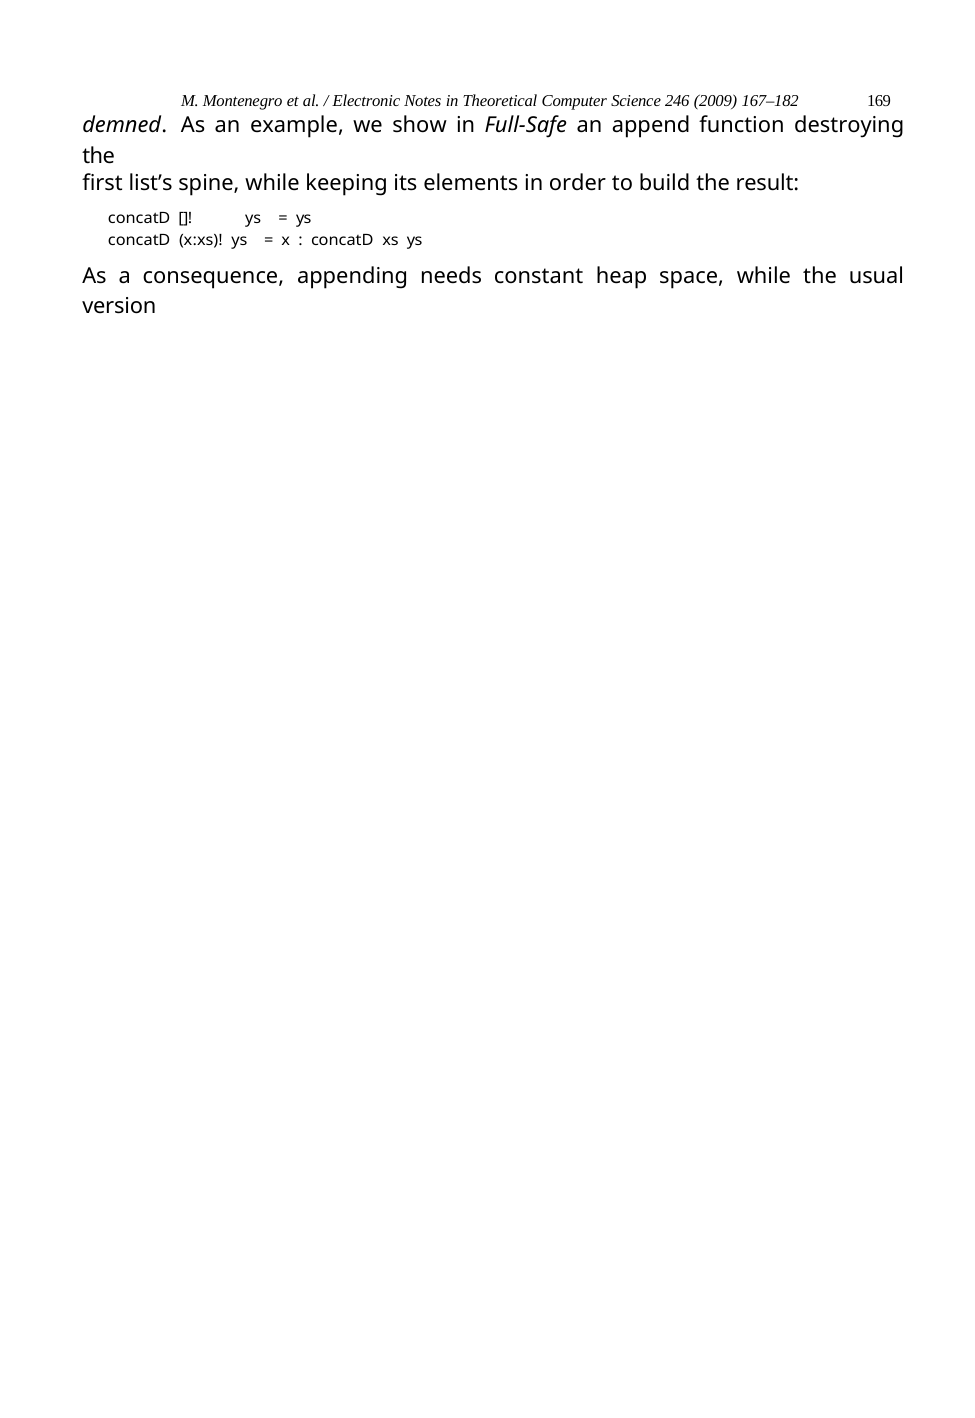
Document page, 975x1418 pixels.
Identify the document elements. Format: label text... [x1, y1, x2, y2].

text first list’s spine, while keeping its elements in order to build the result: [82, 169, 904, 196]
text As a consequence, appending needs constant heap space, while the usual version [82, 260, 904, 320]
text demned. As an example, we show in Full-Safe an append function destroying the [82, 108, 904, 169]
text concatD (x:xs)! ys = x : concatD xs ys [108, 229, 904, 250]
text concatD []! ys = ys [108, 207, 904, 228]
